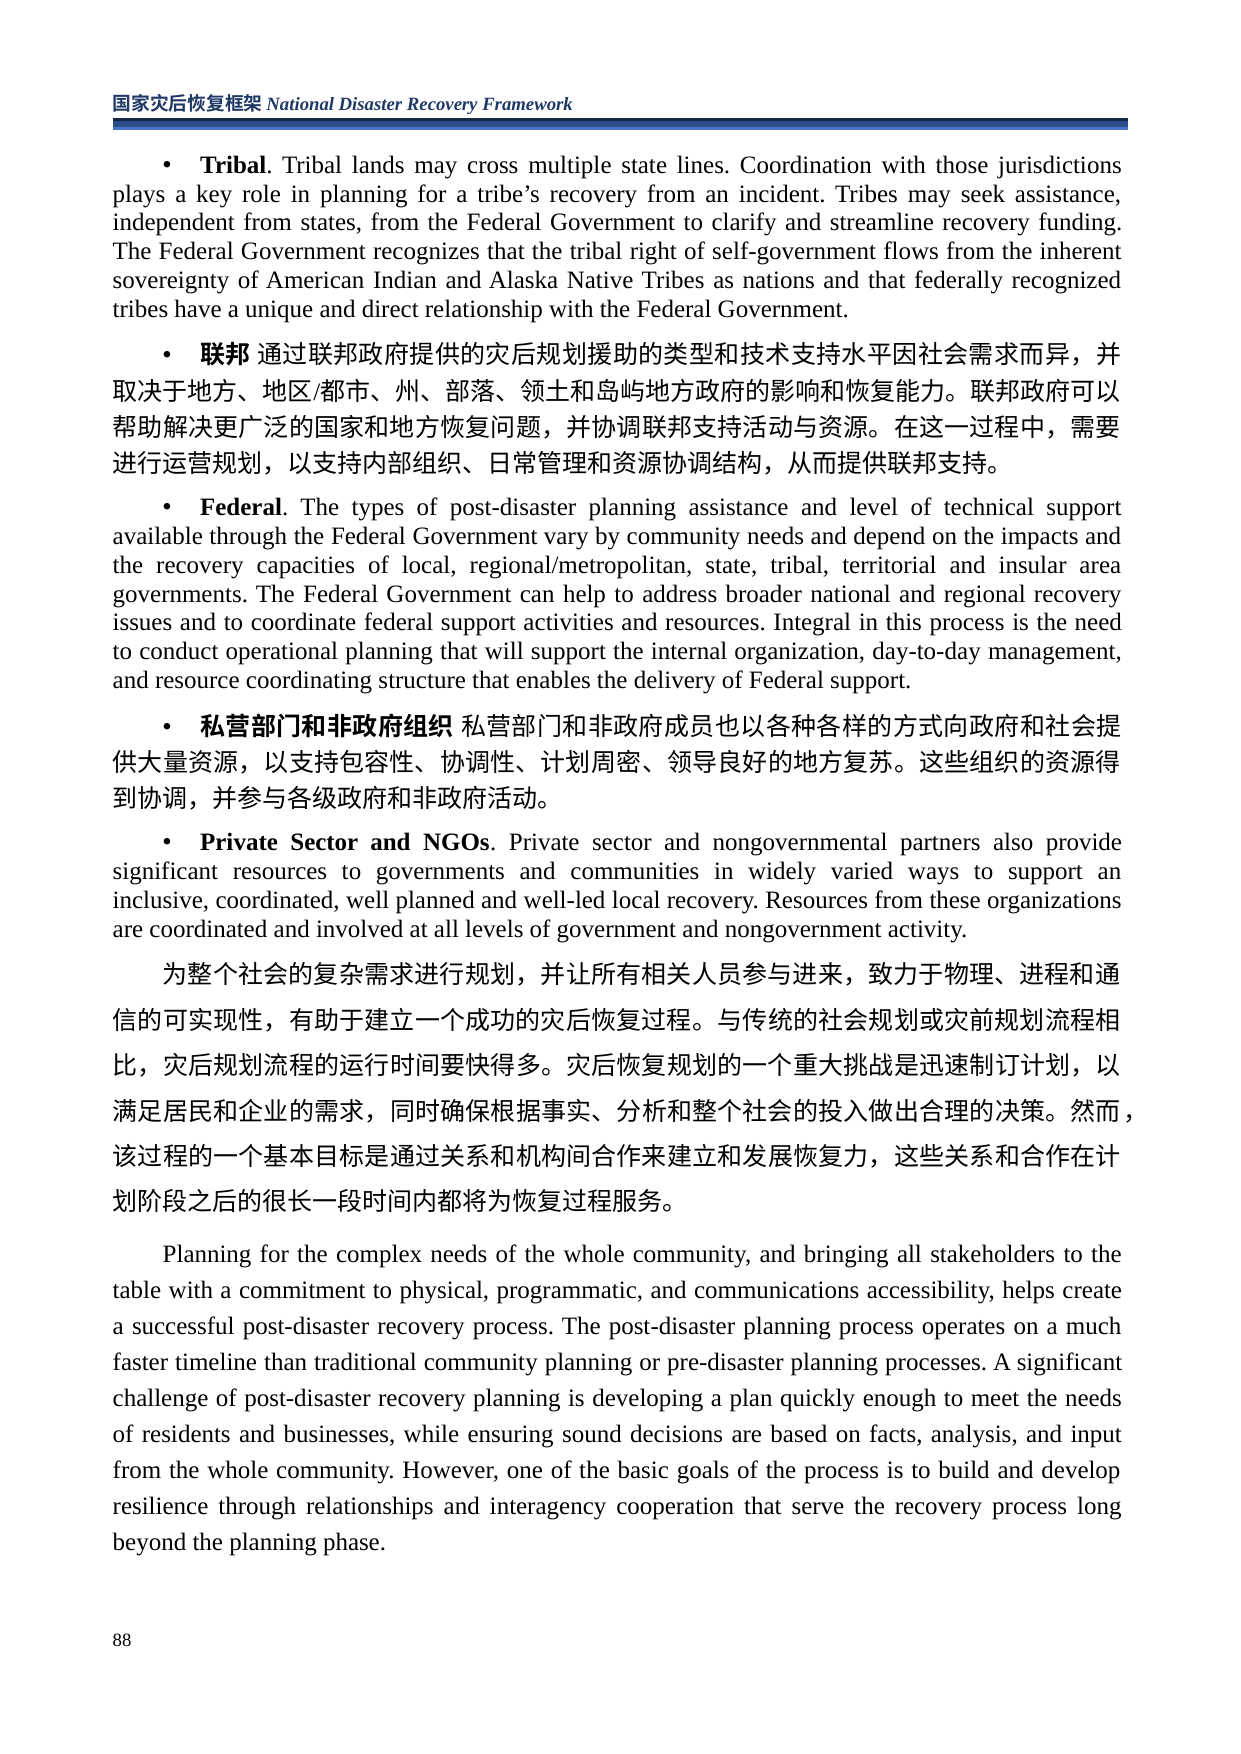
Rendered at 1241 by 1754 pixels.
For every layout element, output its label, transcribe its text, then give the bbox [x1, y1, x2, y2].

text 私营部门和非政府组织 私营部门和非政府成员也以各种各样的方式向政府和社会提供大量资源，以支持包容性、协调性、计划周密、领导良好的地方复苏。这些组织的资源得到协调，并参与各级政府和非政府活动。 [112, 706, 1123, 815]
text Planning for the complex needs of the whole community, and bringing all stakeholders to the table with a commitment to physical, programmatic, and communications accessibility, helps create a successful post-disaster recovery process. The post-disaster planning process operates on a much faster timeline than traditional community planning or pre-disaster planning processes. A significant challenge of post-disaster recovery planning is developing a plan quickly enough to meet the needs of residents and businesses, while ensuring sound decisions are based on facts, analysis, and input from the whole community. However, one of the basic goals of the process is to build and develop resilience through relationships and interagency cooperation that serve the recovery process long beyond the planning phase. [112, 1239, 1123, 1556]
text Private Sector and NGOs. Private sector and nongovernmental partners also provide significant resources to governments and communities in widely varied ways to support an inclusive, coordinated, well planned and well-led local recovery. Resources from these organizations are coordinated and involved at all levels of government and nongovernment activity. [112, 827, 1123, 942]
text Federal. The types of post-disaster planning assistance and level of technical support available through the Federal Government vary by community needs and depend on the impacts and the recovery capacities of local, regional/metropolitan, state, tribal, territorial and insular area governments. The Federal Government can help to address broader national and regional recovery issues and to coordinate federal support activities and resources. Integral in this process is the need to conduct operational planning that will support the internal organization, day-to-day management, and resource coordinating structure that enables the delivery of Federal support. [112, 492, 1123, 694]
text 联邦 通过联邦政府提供的灾后规划援助的类型和技术支持水平因社会需求而异，并取决于地方、地区/都市、州、部落、领土和岛屿地方政府的影响和恢复能力。联邦政府可以帮助解决更广泛的国家和地方恢复问题，并协调联邦支持活动与资源。在这一过程中，需要进行运营规划，以支持内部组织、日常管理和资源协调结构，从而提供联邦支持。 [112, 335, 1123, 480]
text 为整个社会的复杂需求进行规划，并让所有相关人员参与进来，致力于物理、进程和通信的可实现性，有助于建立一个成功的灾后恢复过程。与传统的社会规划或灾前规划流程相比，灾后规划流程的运行时间要快得多。灾后恢复规划的一个重大挑战是迅速制订计划，以满足居民和企业的需求，同时确保根据事实、分析和整个社会的投入做出合理的决策。然而，该过程的一个基本目标是通过关系和机构间合作来建立和发展恢复力，这些关系和合作在计划阶段之后的很长一段时间内都将为恢复过程服务。 [112, 955, 1123, 1218]
text Tribal. Tribal lands may cross multiple state lines. Coordination with those jurisdictions plays a key role in planning for a tribe’s recovery from an incident. Tribes may seek assistance, independent from states, from the Federal Government to clarify and streamline recovery funding. The Federal Government recognizes that the tribal right of self-government flows from the inherent sovereignty of American Indian and Alaska Native Tribes as nations and that federally recognized tribes have a unique and direct relationship with the Federal Government. [112, 150, 1123, 322]
